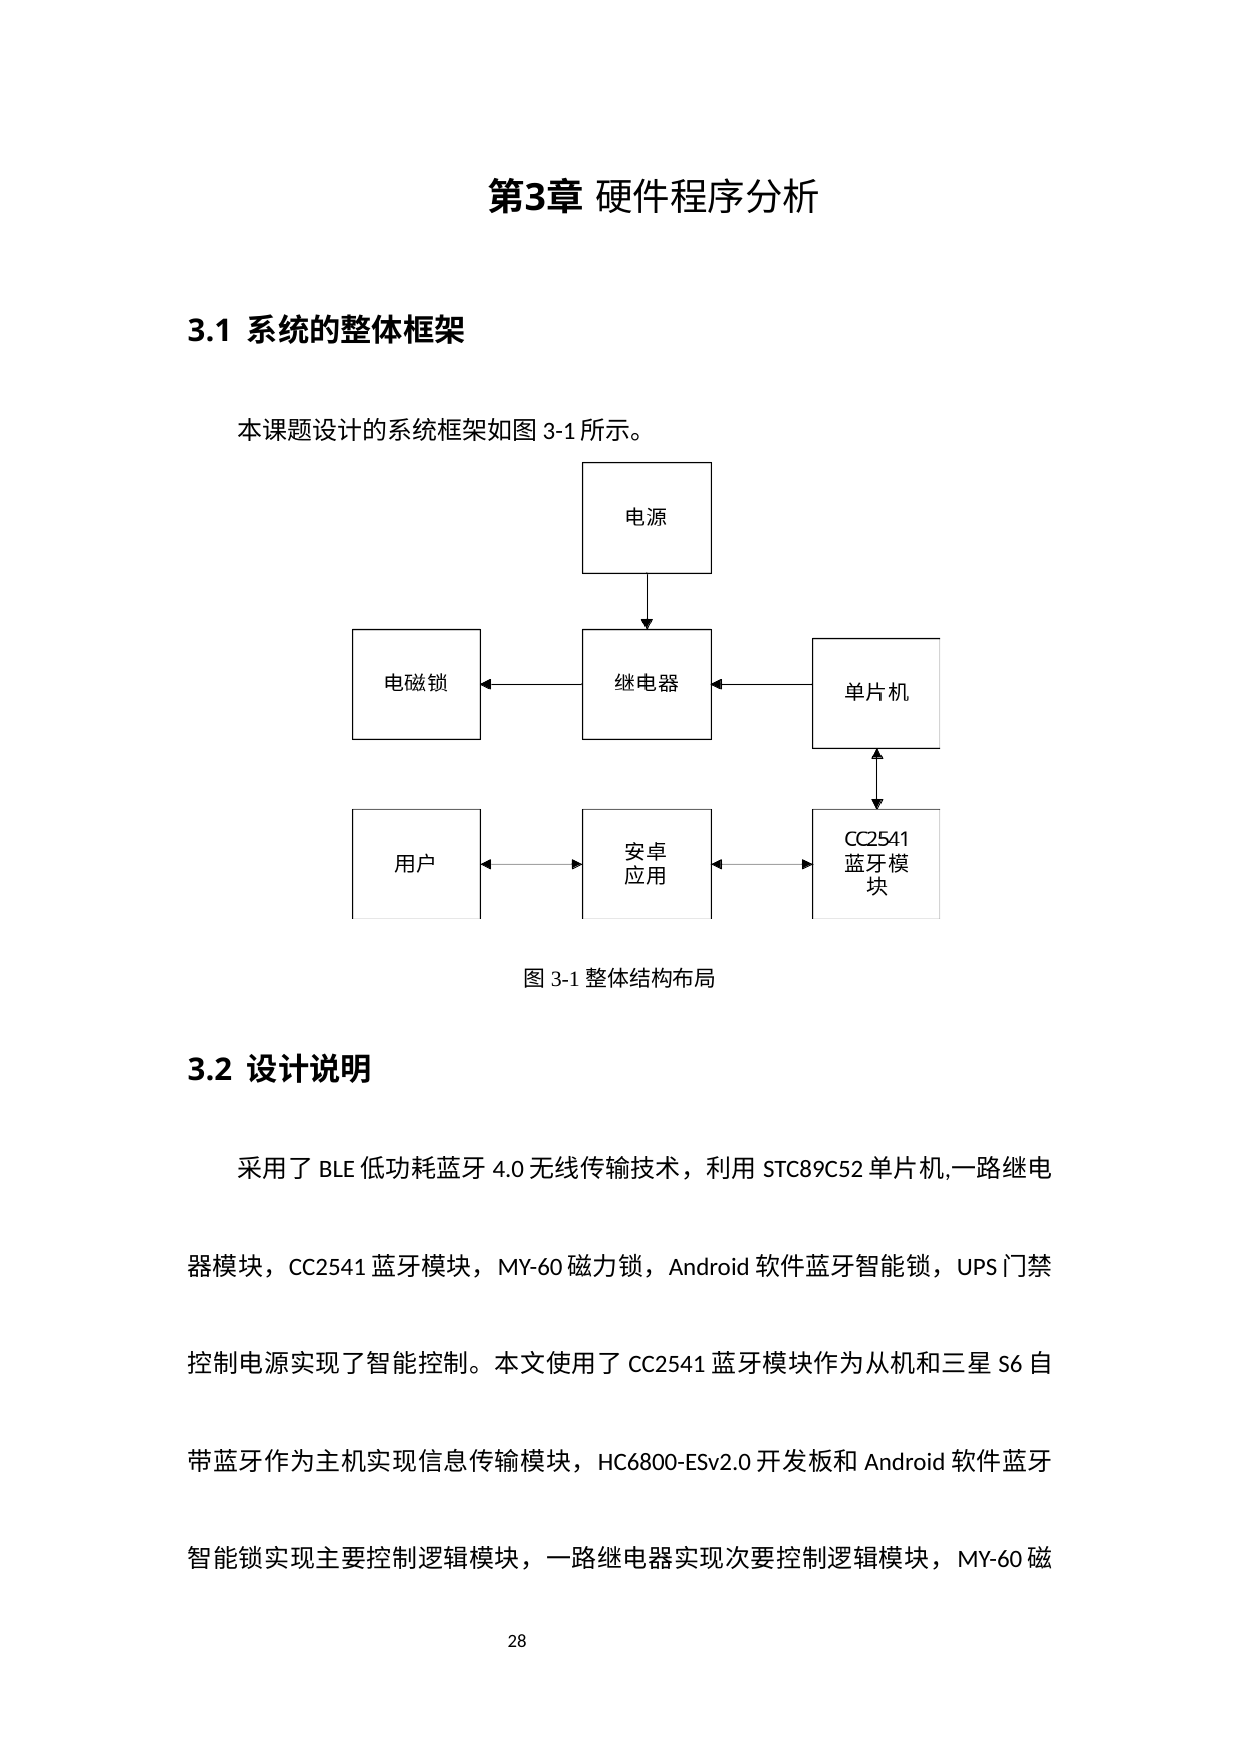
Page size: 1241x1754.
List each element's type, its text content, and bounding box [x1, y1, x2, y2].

subtitle 硬件程序分析 [232, 162, 1053, 227]
subtitle 设计说明 [187, 1034, 1053, 1099]
subtitle 系统的整体框架 [187, 296, 1053, 361]
text 图 3-1 整体结构布局 [187, 961, 1053, 993]
text 本课题设计的系统框架如图3-1所示。 [187, 396, 1053, 461]
